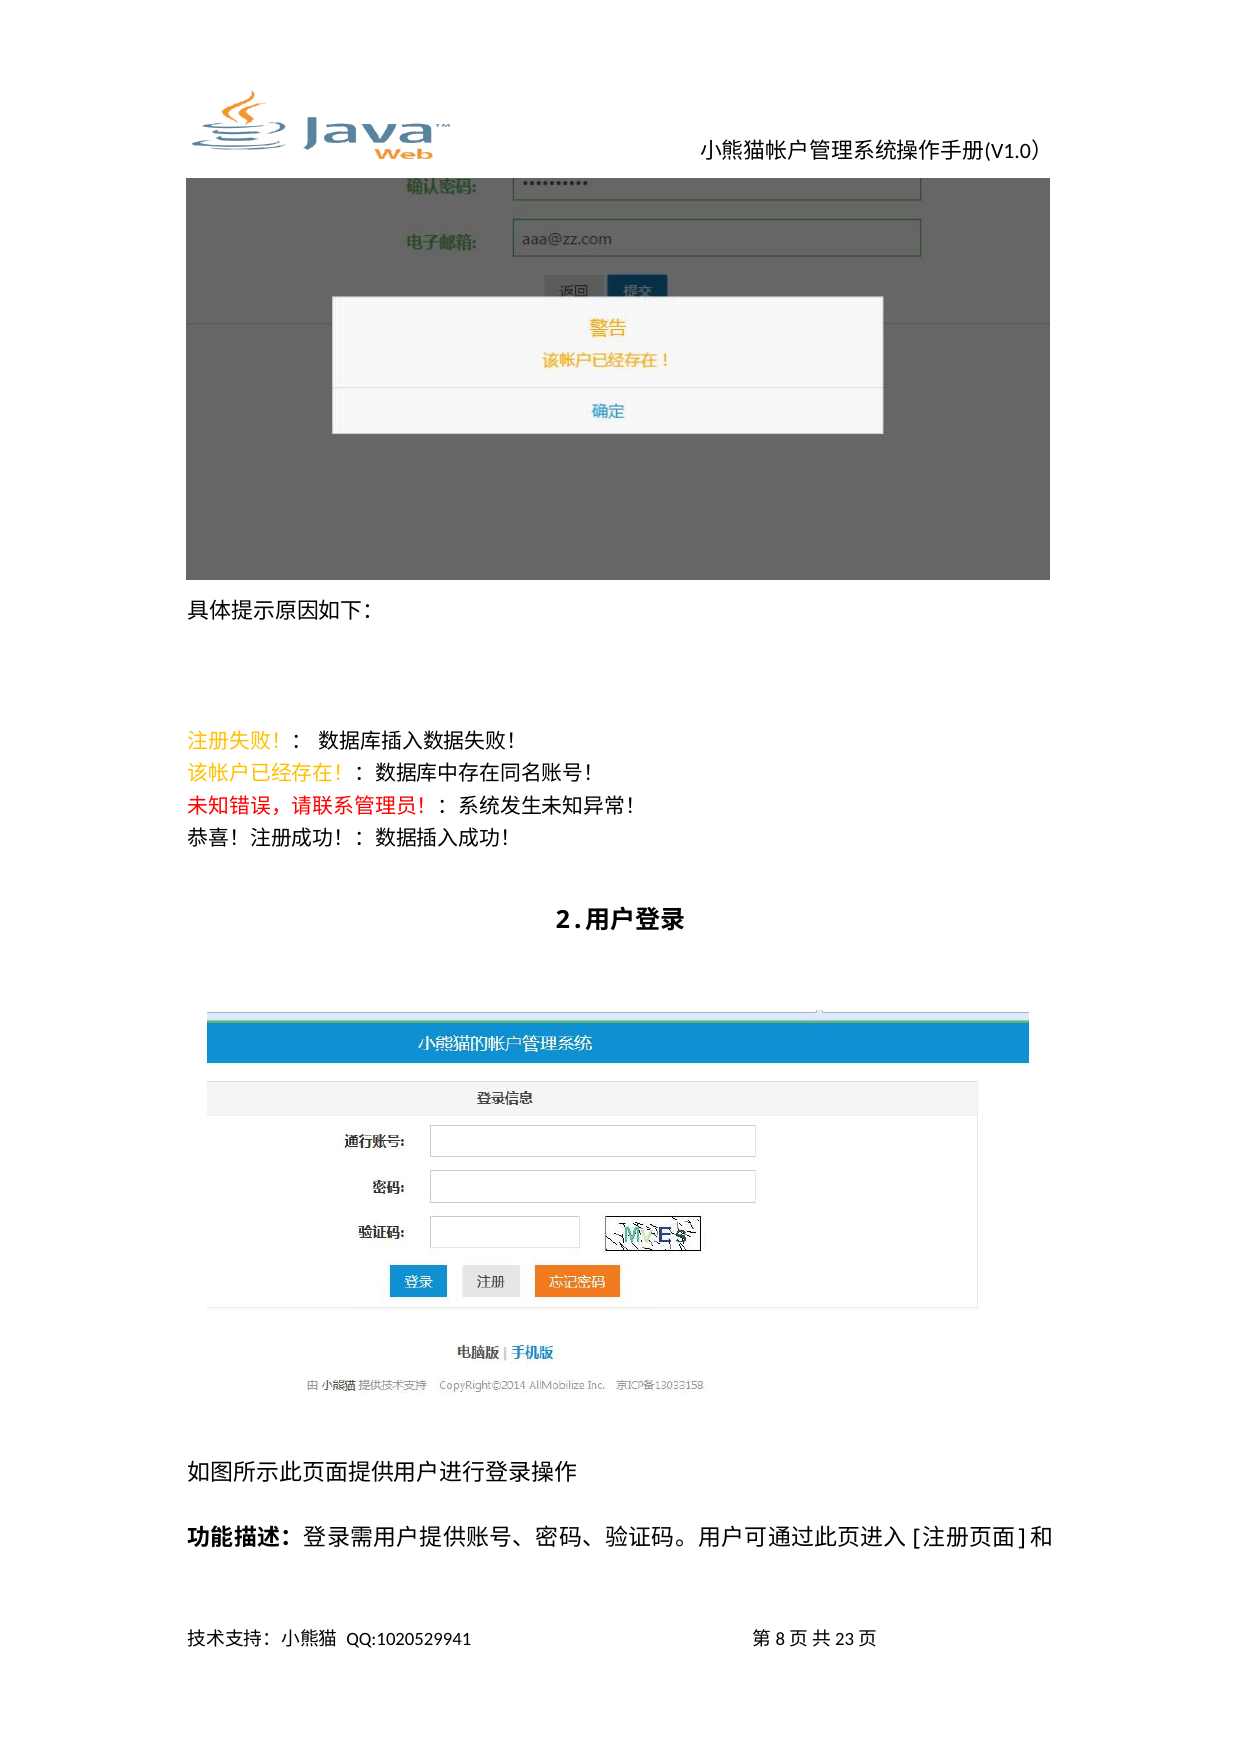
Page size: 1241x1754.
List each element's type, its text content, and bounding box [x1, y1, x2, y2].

picture [207, 1010, 1029, 1052]
list 功能描述：登录需用户提供账号、密码、验证码。用户可通过此页进入[注册页面]和[忘记密码]页面。 [187, 1503, 1053, 1568]
list 未知错误，请联系管理员！：系统发生未知异常！ [187, 788, 1053, 820]
list 恭喜！注册成功！：数据插入成功！ [187, 820, 1053, 853]
list 用户登录 [187, 885, 1053, 950]
list 注册失败！： 数据库插入数据失败！ [187, 723, 1053, 755]
picture [187, 90, 456, 159]
picture [186, 178, 1050, 580]
picture [207, 1063, 1029, 1437]
list 该帐户已经存在！：数据库中存在同名账号！ [187, 755, 1053, 788]
